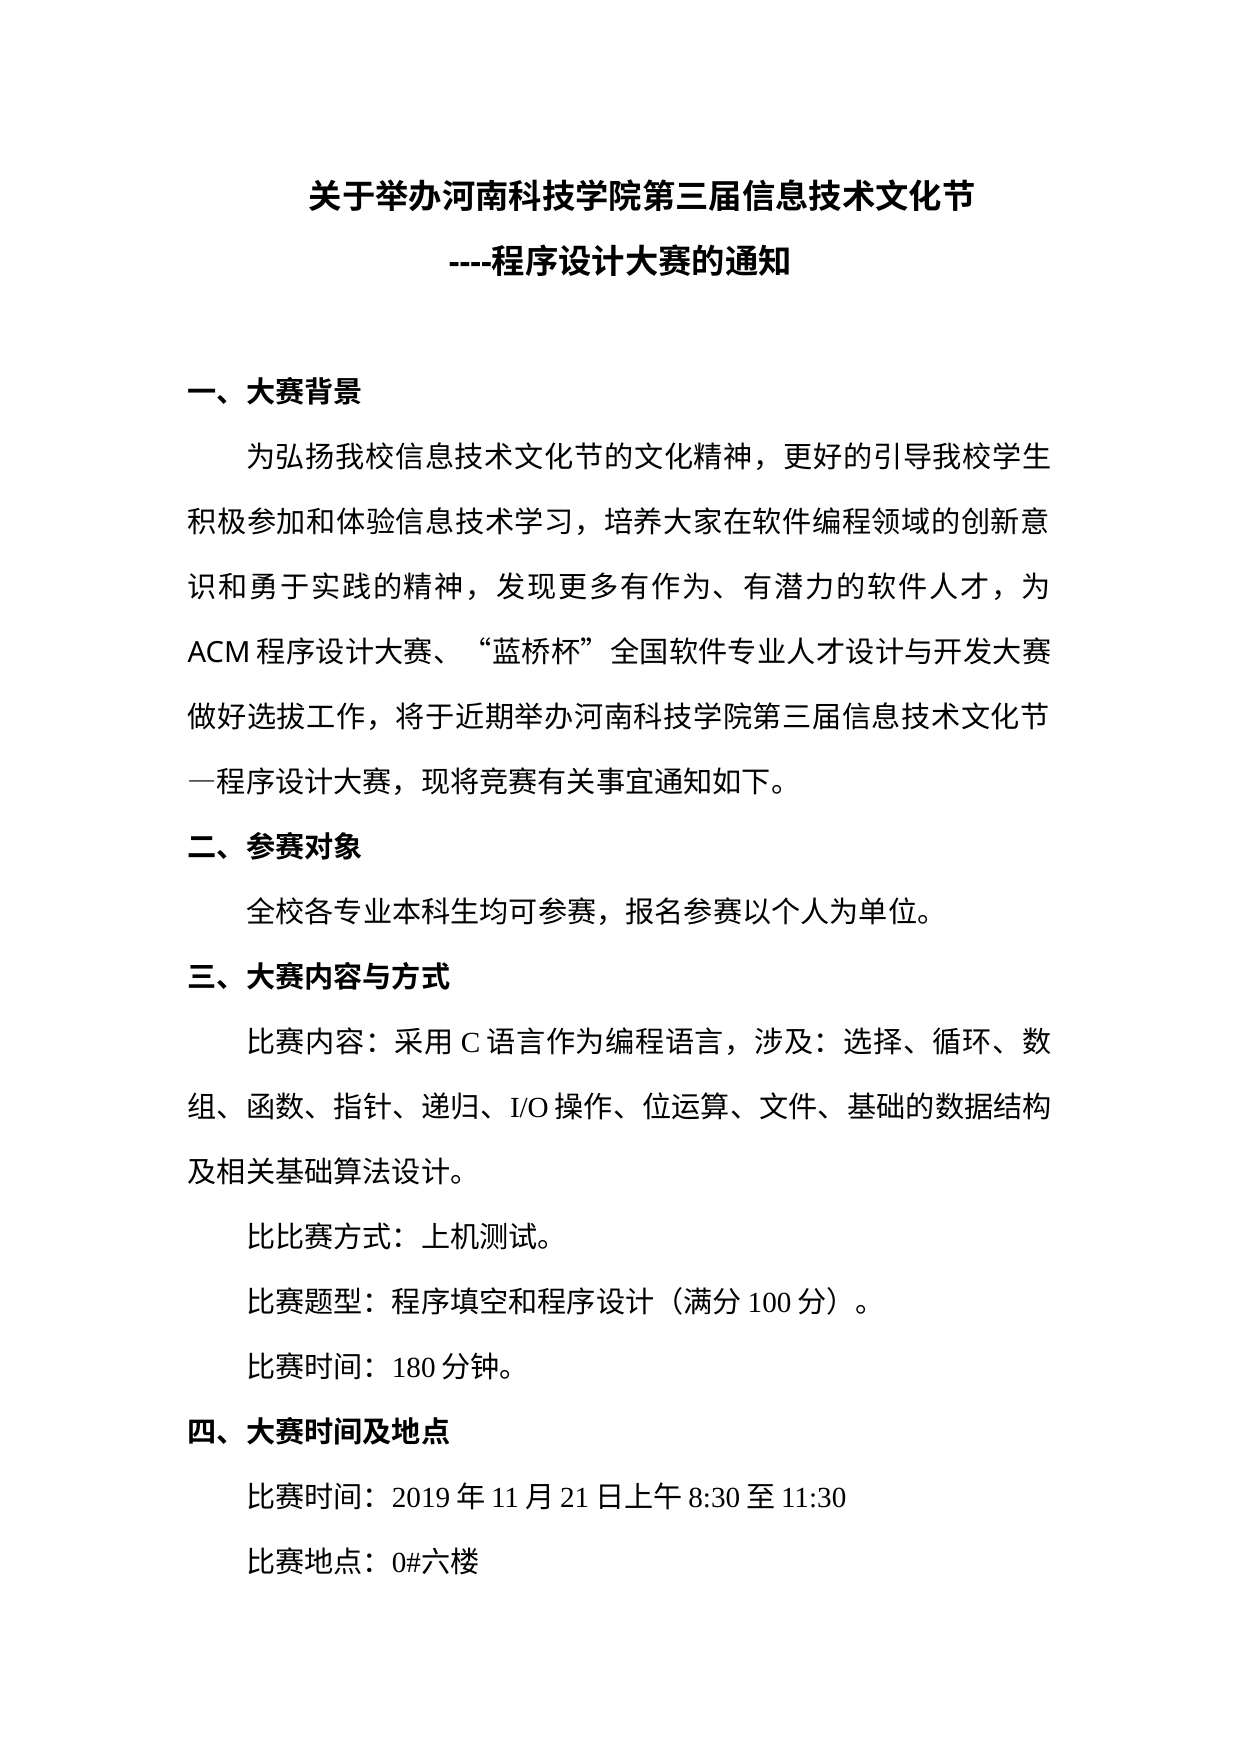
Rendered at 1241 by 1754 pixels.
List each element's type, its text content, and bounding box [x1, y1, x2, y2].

text 比赛内容：采用C语言作为编程语言，涉及：选择、循环、数组、函数、指针、递归、I/O操作、位运算、文件、基础的数据结构及相关基础算法设计。 [187, 1007, 1053, 1202]
text 二、参赛对象 [187, 812, 1053, 877]
text 全校各专业本科生均可参赛，报名参赛以个人为单位。 [187, 877, 1053, 942]
text 一、大赛背景 [187, 357, 1053, 422]
text 三、大赛内容与方式 [187, 942, 1053, 1007]
text 比赛时间：2019年11月21日上午8:30至11:30 [187, 1462, 1053, 1527]
text 四、大赛时间及地点 [187, 1397, 1053, 1462]
text 比比赛方式：上机测试。 [187, 1202, 1053, 1267]
text 关于举办河南科技学院第三届信息技术文化节 ----程序设计大赛的通知 [187, 162, 1053, 292]
text 比赛时间：180分钟。 [187, 1332, 1053, 1397]
text 比赛题型：程序填空和程序设计（满分100分）。 [187, 1267, 1053, 1332]
text 为弘扬我校信息技术文化节的文化精神，更好的引导我校学生积极参加和体验信息技术学习，培养大家在软件编程领域的创新意识和勇于实践的精神，发现更多有作为、有潜力的软件人才，为ACM程序设计大赛、“蓝桥杯”全国软件专业人才设计与开发大赛做好选拔工作，将于近期举办河南科技学院第三届信息技术文化节—程序设计大赛，现将竞赛有关事宜通知如下。 [187, 422, 1053, 812]
text 比赛地点：0#六楼 [187, 1527, 1053, 1592]
